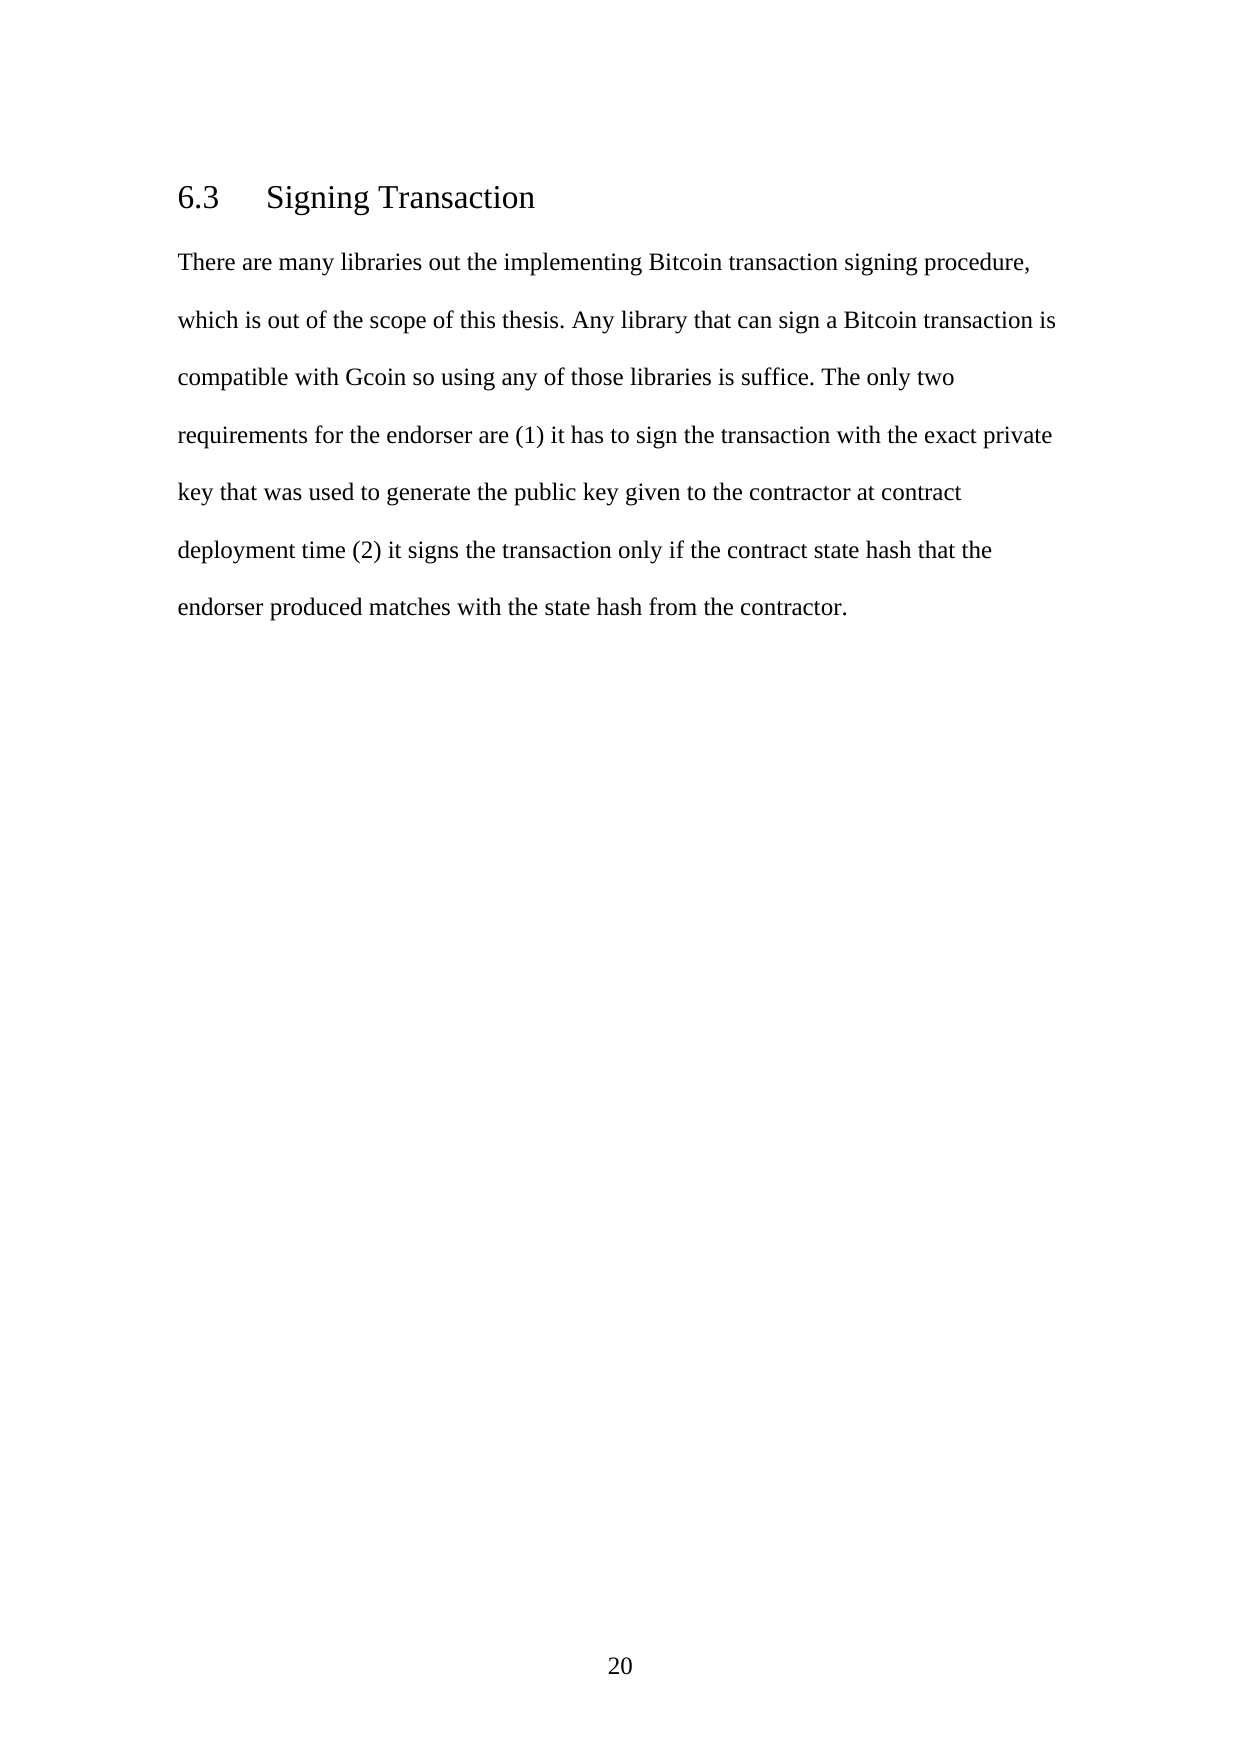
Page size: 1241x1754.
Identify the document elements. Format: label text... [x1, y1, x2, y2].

subtitle Signing Transaction [177, 177, 1063, 216]
text There are many libraries out the implementing Bitcoin transaction signing procedure, which is out of the scope of this thesis. Any library that can sign a Bitcoin transaction is compatible with Gcoin so using any of those libraries is suffice. The only two requirements for the endorser are (1) it has to sign the transaction with the exact private key that was used to generate the public key given to the contractor at contract deployment time (2) it signs the transaction only if the contract state hash that the endorser produced matches with the state hash from the contractor. [177, 247, 1063, 621]
